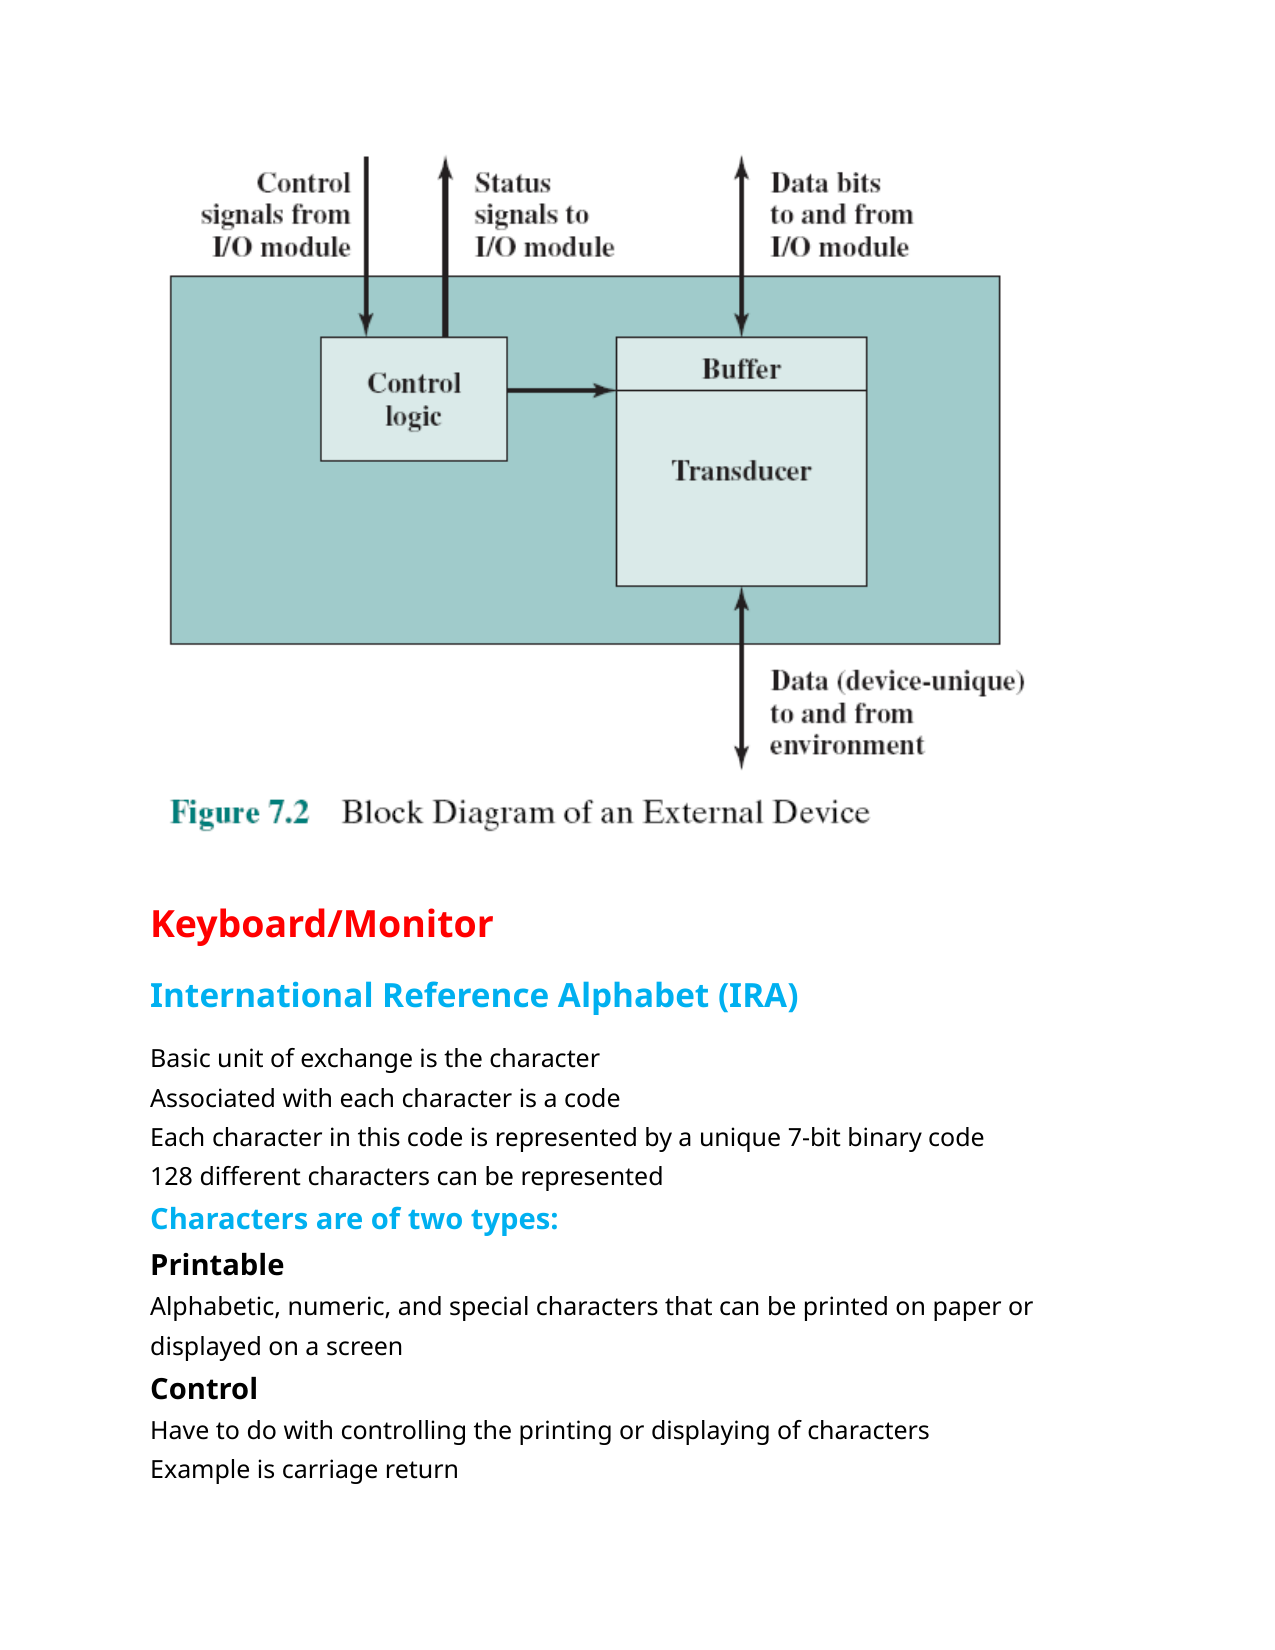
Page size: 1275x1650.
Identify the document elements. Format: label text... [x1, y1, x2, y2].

text Keyboard/Monitor [150, 897, 1125, 948]
text International Reference Alphabet (IRA) [150, 972, 1125, 1018]
picture [150, 150, 1032, 836]
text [150, 1041, 1125, 1486]
